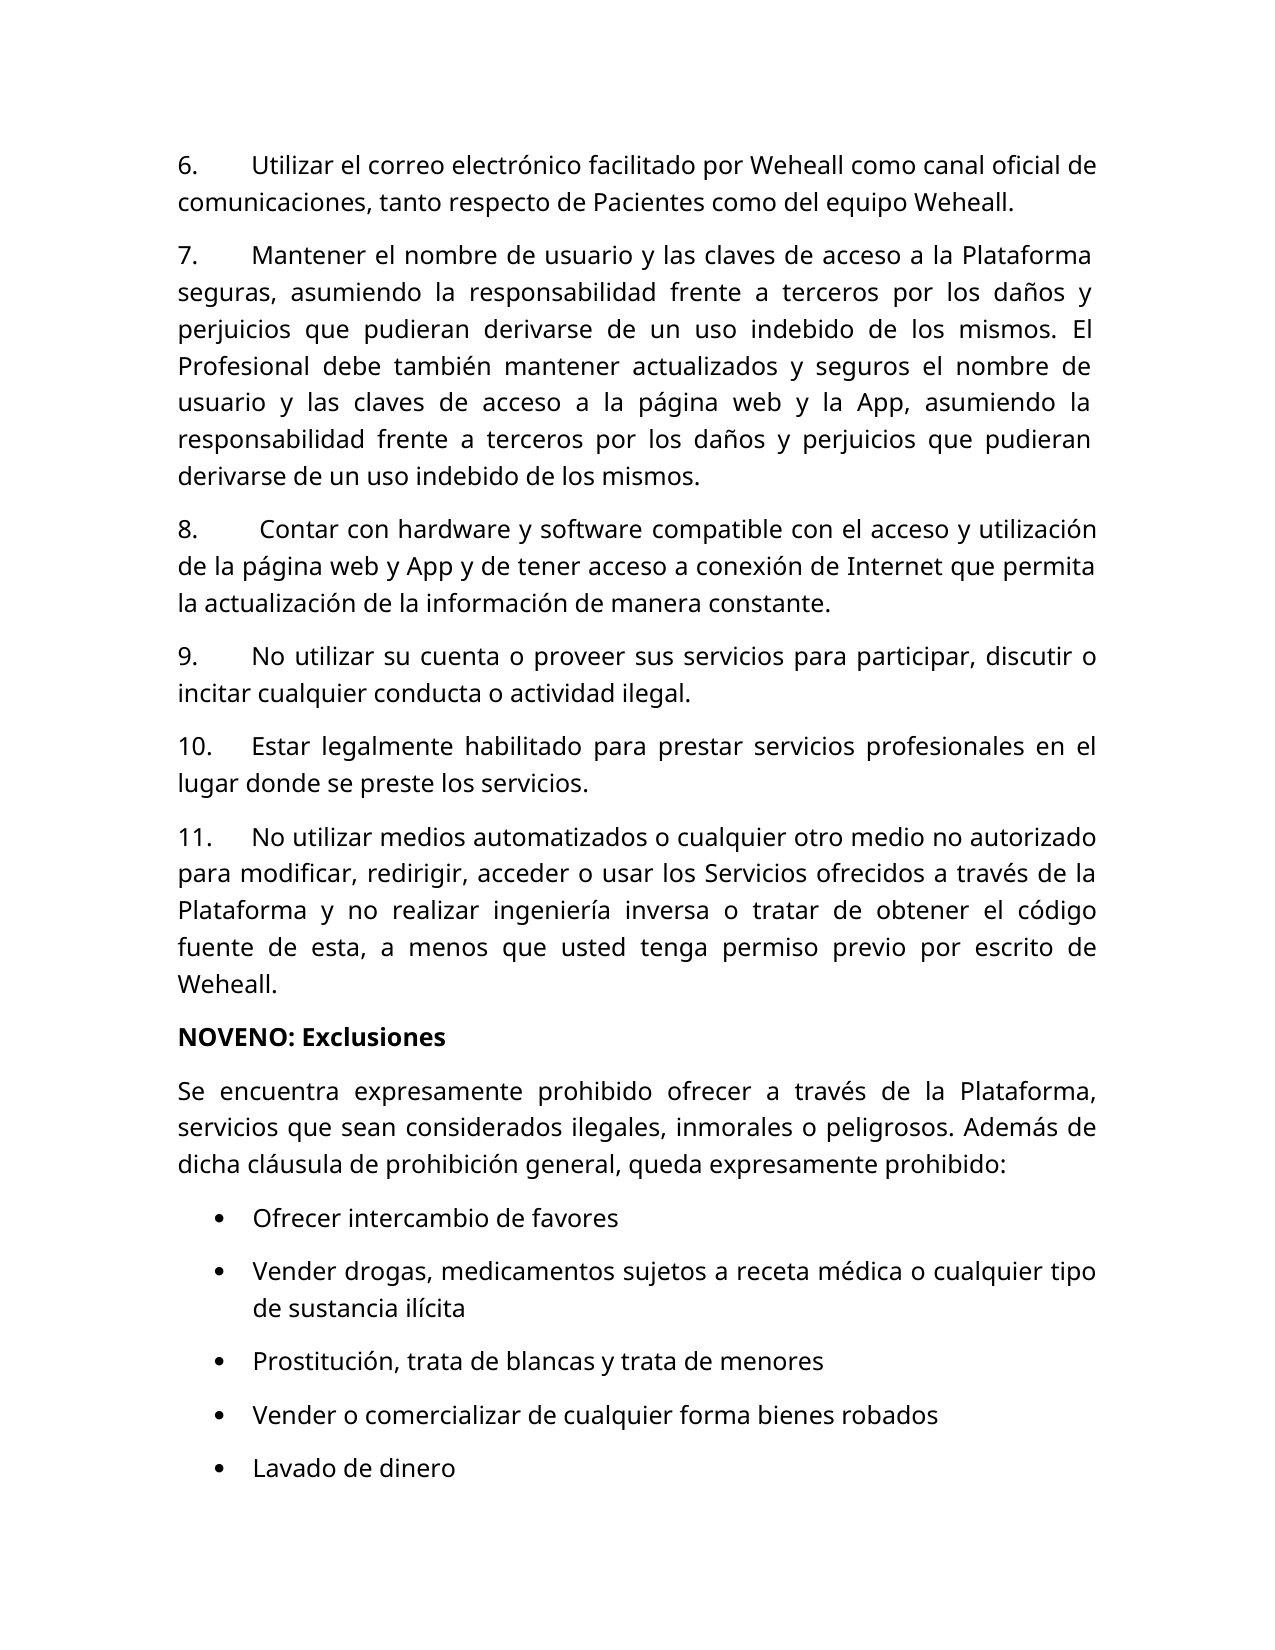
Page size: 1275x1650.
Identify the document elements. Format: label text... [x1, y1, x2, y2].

list Prostitución, trata de blancas y trata de menores [215, 1344, 1098, 1378]
text 10. Estar legalmente habilitado para prestar servicios profesionales en el lugar donde se preste los servicios. [177, 729, 1098, 800]
text 8. Contar con hardware y software compatible con el acceso y utilización de la página web y App y de tener acceso a conexión de Internet que permita la actualización de la información de manera constante. [177, 512, 1098, 619]
list Lavado de dinero [215, 1451, 1098, 1485]
list Vender o comercializar de cualquier forma bienes robados [215, 1397, 1098, 1431]
text 11. No utilizar medios automatizados o cualquier otro medio no autorizado para modificar, redirigir, acceder o usar los Servicios ofrecidos a través de la Plataforma y no realizar ingeniería inversa o tratar de obtener el código fuente de esta, a menos que usted tenga permiso previo por escrito de Weheall. [177, 819, 1098, 1000]
text Se encuentra expresamente prohibido ofrecer a través de la Plataforma, servicios que sean considerados ilegales, inmorales o peligrosos. Además de dicha cláusula de prohibición general, queda expresamente prohibido: [177, 1073, 1098, 1181]
text 7. Mantener el nombre de usuario y las claves de acceso a la Plataforma seguras, asumiendo la responsabilidad frente a terceros por los daños y perjuicios que pudieran derivarse de un uso indebido de los mismos. El Profesional debe también mantener actualizados y seguros el nombre de usuario y las claves de acceso a la página web y la App, asumiendo la responsabilidad frente a terceros por los daños y perjuicios que pudieran derivarse de un uso indebido de los mismos. [177, 238, 1093, 492]
text 9. No utilizar su cuenta o proveer sus servicios para participar, discutir o incitar cualquier conducta o actividad ilegal. [177, 639, 1098, 710]
list Ofrecer intercambio de favores [215, 1200, 1098, 1234]
text 6. Utilizar el correo electrónico facilitado por Weheall como canal oficial de comunicaciones, tanto respecto de Pacientes como del equipo Weheall. [177, 148, 1098, 218]
list Vender drogas, medicamentos sujetos a receta médica o cualquier tipo de sustancia ilícita [215, 1254, 1098, 1324]
text NOVENO: Exclusiones [177, 1020, 1098, 1054]
